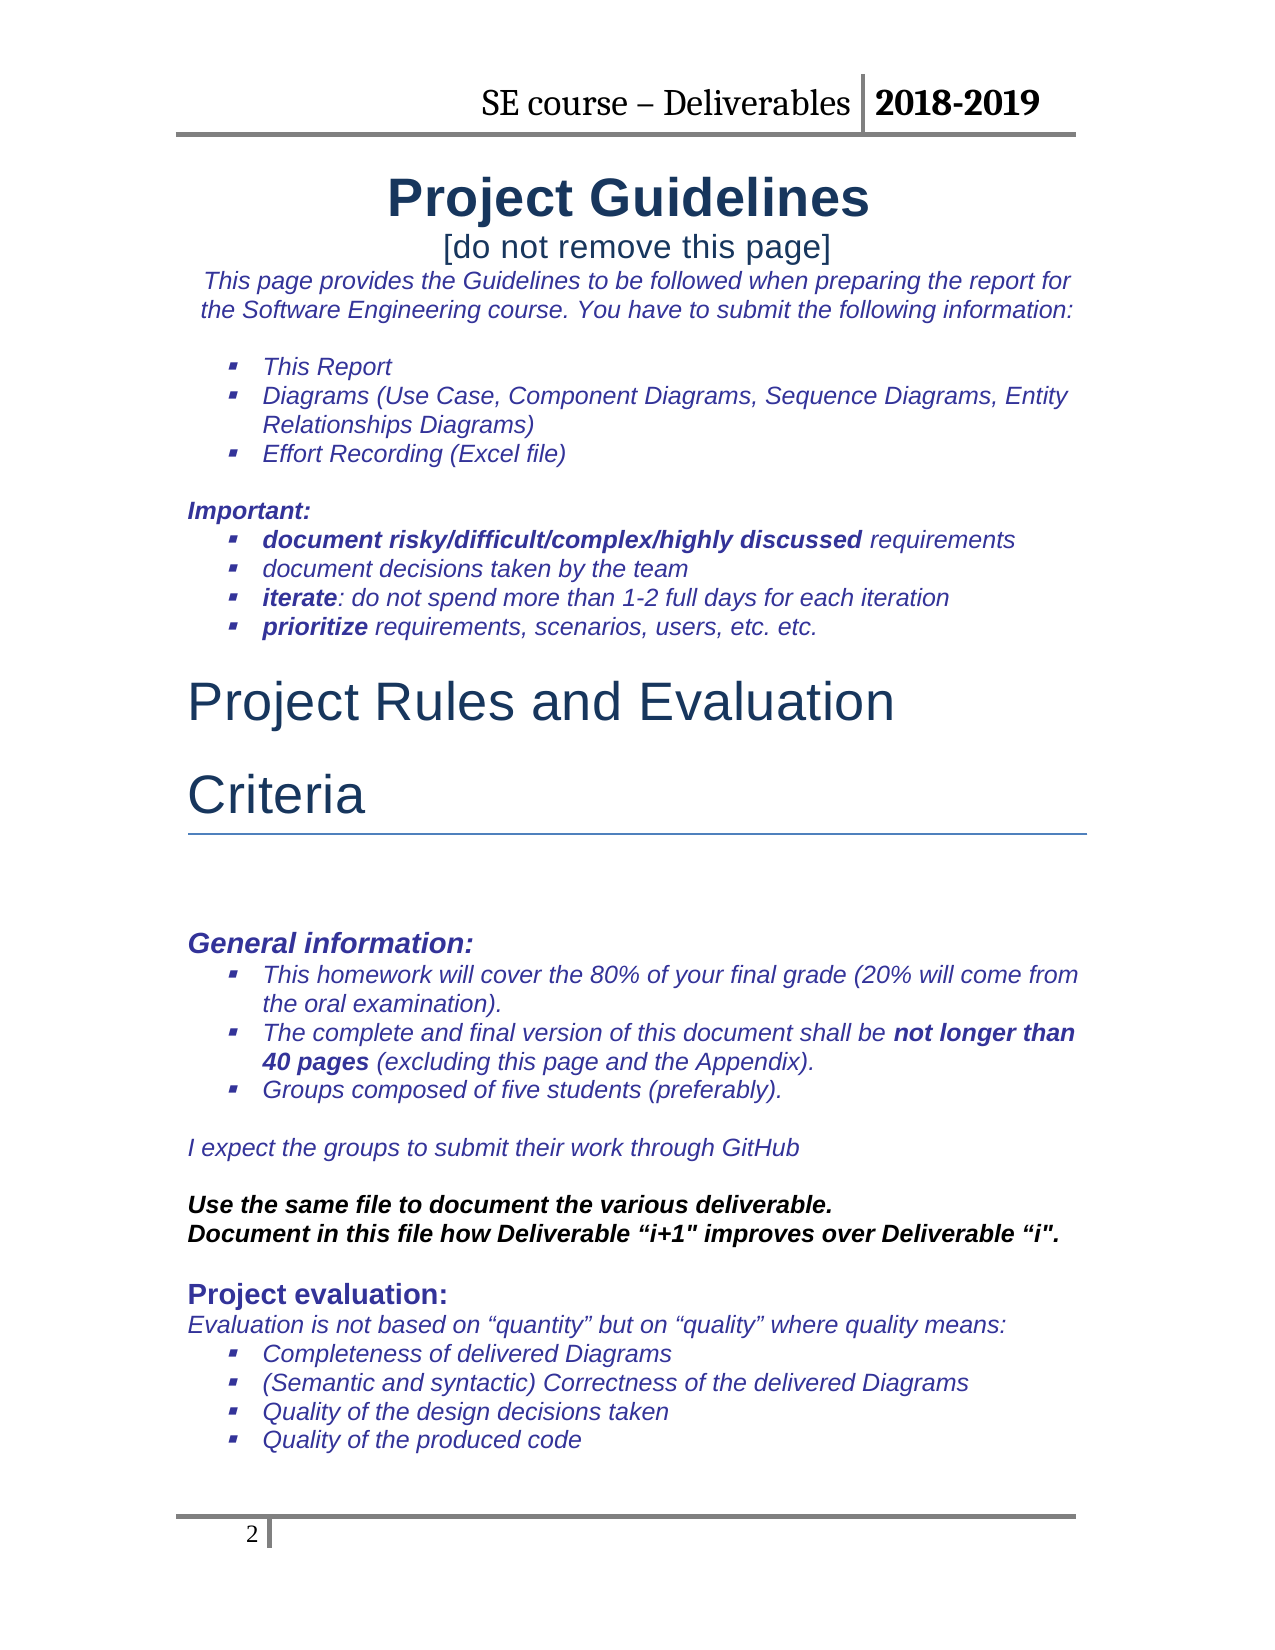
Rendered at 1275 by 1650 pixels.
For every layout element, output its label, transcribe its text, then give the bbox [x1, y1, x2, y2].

text I expect the groups to submit their work through GitHub [187, 1133, 1087, 1162]
list prioritize requirements, scenarios, users, etc. etc. [225, 612, 1087, 641]
text Evaluation is not based on “quantity” but on “quality” where quality means: [187, 1310, 1087, 1339]
list Completeness of delivered Diagrams [225, 1339, 1087, 1368]
list Diagrams (Use Case, Component Diagrams, Sequence Diagrams, Entity Relationships Diagrams) [225, 381, 1087, 439]
list (Semantic and syntactic) Correctness of the delivered Diagrams [225, 1368, 1087, 1397]
list Quality of the produced code [225, 1426, 1087, 1454]
text Use the same file to document the various deliverable. Document in this file how Deliverable “i+1" improves over Deliverable “i". [187, 1190, 1087, 1248]
list Groups composed of five students (preferably). [225, 1075, 1087, 1104]
list This homework will cover the 80% of your final grade (20% will come from the oral examination). [225, 960, 1087, 1018]
text Project Guidelines [do not remove this page] This page provides the Guidelines to be followed when preparing the report for the Software Engineering course. You have to submit the following information: [187, 165, 1087, 323]
list Quality of the design decisions taken [225, 1397, 1087, 1426]
list document decisions taken by the team [225, 554, 1087, 583]
title Project Rules and Evaluation Criteria [187, 669, 1087, 835]
text Important: [187, 496, 1087, 525]
list iterate: do not spend more than 1-2 full days for each iteration [225, 583, 1087, 612]
list Effort Recording (Excel file) [225, 439, 1087, 468]
list document risky/difficult/complex/highly discussed requirements [225, 525, 1087, 554]
text Project evaluation: [187, 1277, 1087, 1310]
text General information: [187, 927, 1087, 960]
list This Report [225, 352, 1087, 381]
list The complete and final version of this document shall be not longer than 40 pages (excluding this page and the Appendix). [225, 1018, 1087, 1075]
